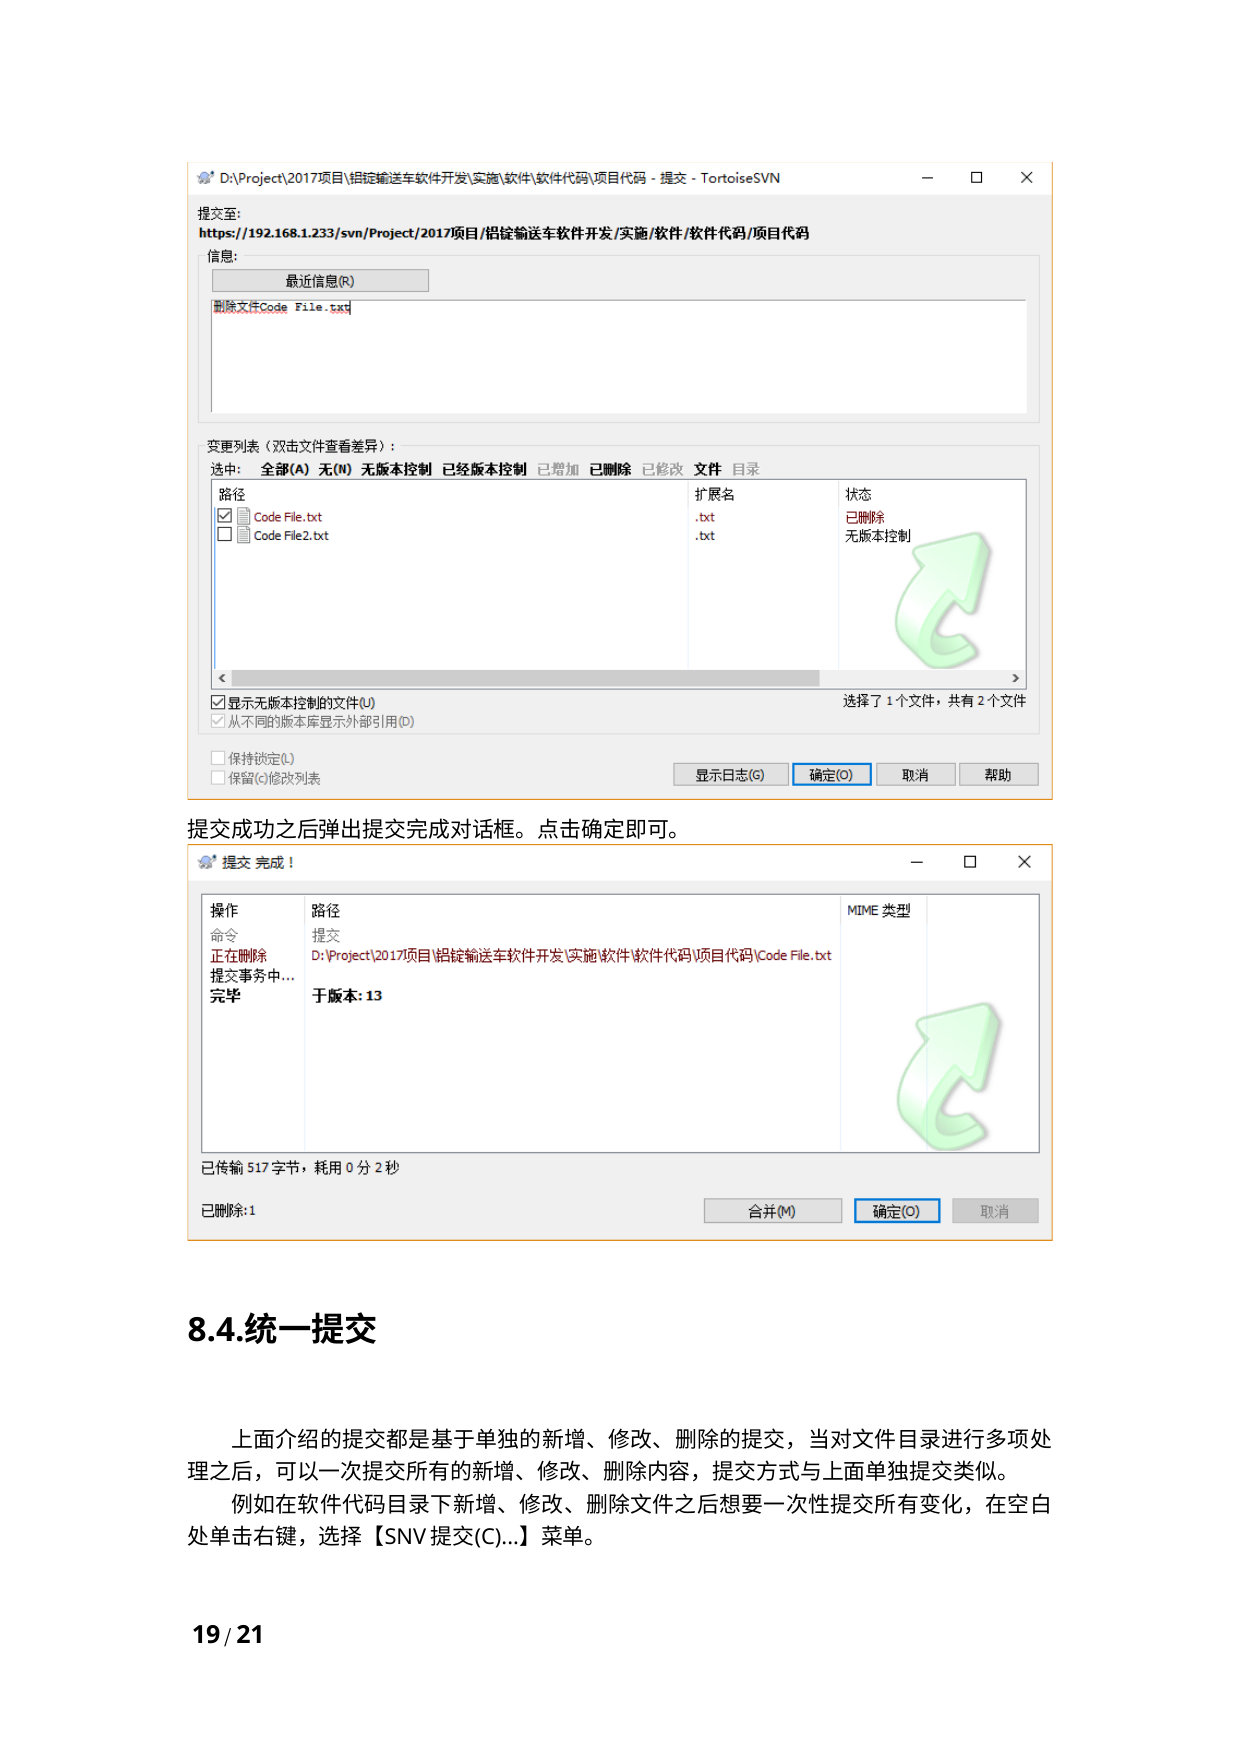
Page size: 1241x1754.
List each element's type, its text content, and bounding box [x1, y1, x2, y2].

text 上面介绍的提交都是基于单独的新增、修改、删除的提交，当对文件目录进行多项处理之后，可以一次提交所有的新增、修改、删除内容，提交方式与上面单独提交类似。 [187, 1421, 1053, 1486]
picture [187, 162, 1053, 800]
text 例如在软件代码目录下新增、修改、删除文件之后想要一次性提交所有变化，在空白处单击右键，选择【SNV提交(C)...】菜单。 [187, 1486, 1053, 1551]
subtitle 8.4.统一提交 [187, 1294, 1053, 1359]
picture [187, 844, 1053, 1241]
text 提交成功之后弹出提交完成对话框。点击确定即可。 [187, 812, 1053, 844]
